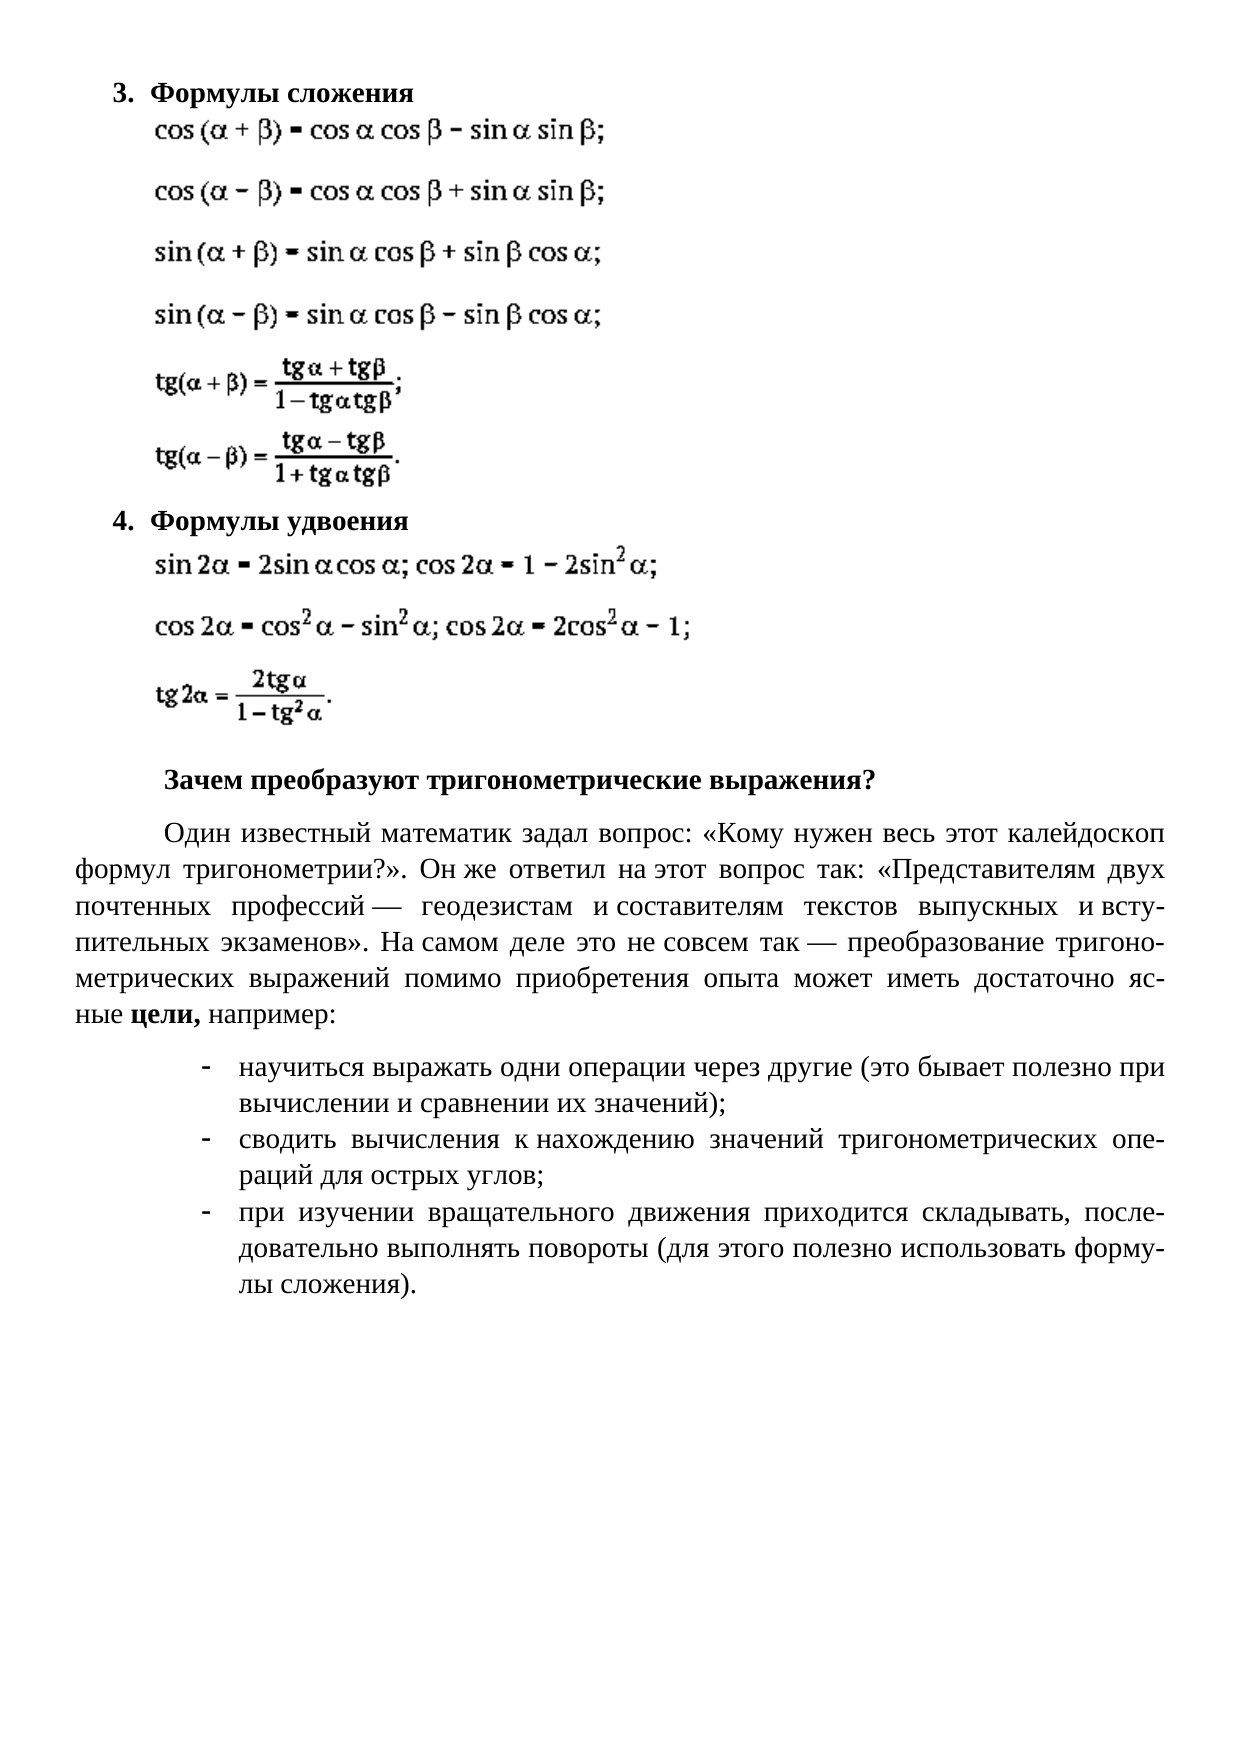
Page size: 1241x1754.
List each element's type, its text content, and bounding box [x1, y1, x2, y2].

list при изучении вращательного движения приходится складывать, последовательно выполнять повороты (для этого полезно использовать формулы сложения). [201, 1194, 1165, 1299]
list Формулы удвоения [112, 503, 1165, 536]
text Один известный математик задал вопрос: «Кому нужен весь этот калейдоскоп формул тригонометрии?». Он же ответил на этот вопрос так: «Представителям двух почтенных профессий — геодезистам и составителям текстов выпускных и вступительных экзаменов». На самом деле это не совсем так — преобразование тригонометрических выражений помимо приобретения опыта может иметь достаточно ясные цели, например: [75, 815, 1165, 1029]
list научиться выражать одни операции через другие (это бывает полезно при вычислении и сравнении их значений); [201, 1049, 1165, 1119]
list сводить вычисления к нахождению значений тригонометрических операций для острых углов; [201, 1121, 1165, 1191]
text Зачем преобразуют тригонометрические выражения? [75, 762, 1165, 796]
list Формулы сложения [112, 75, 1165, 108]
